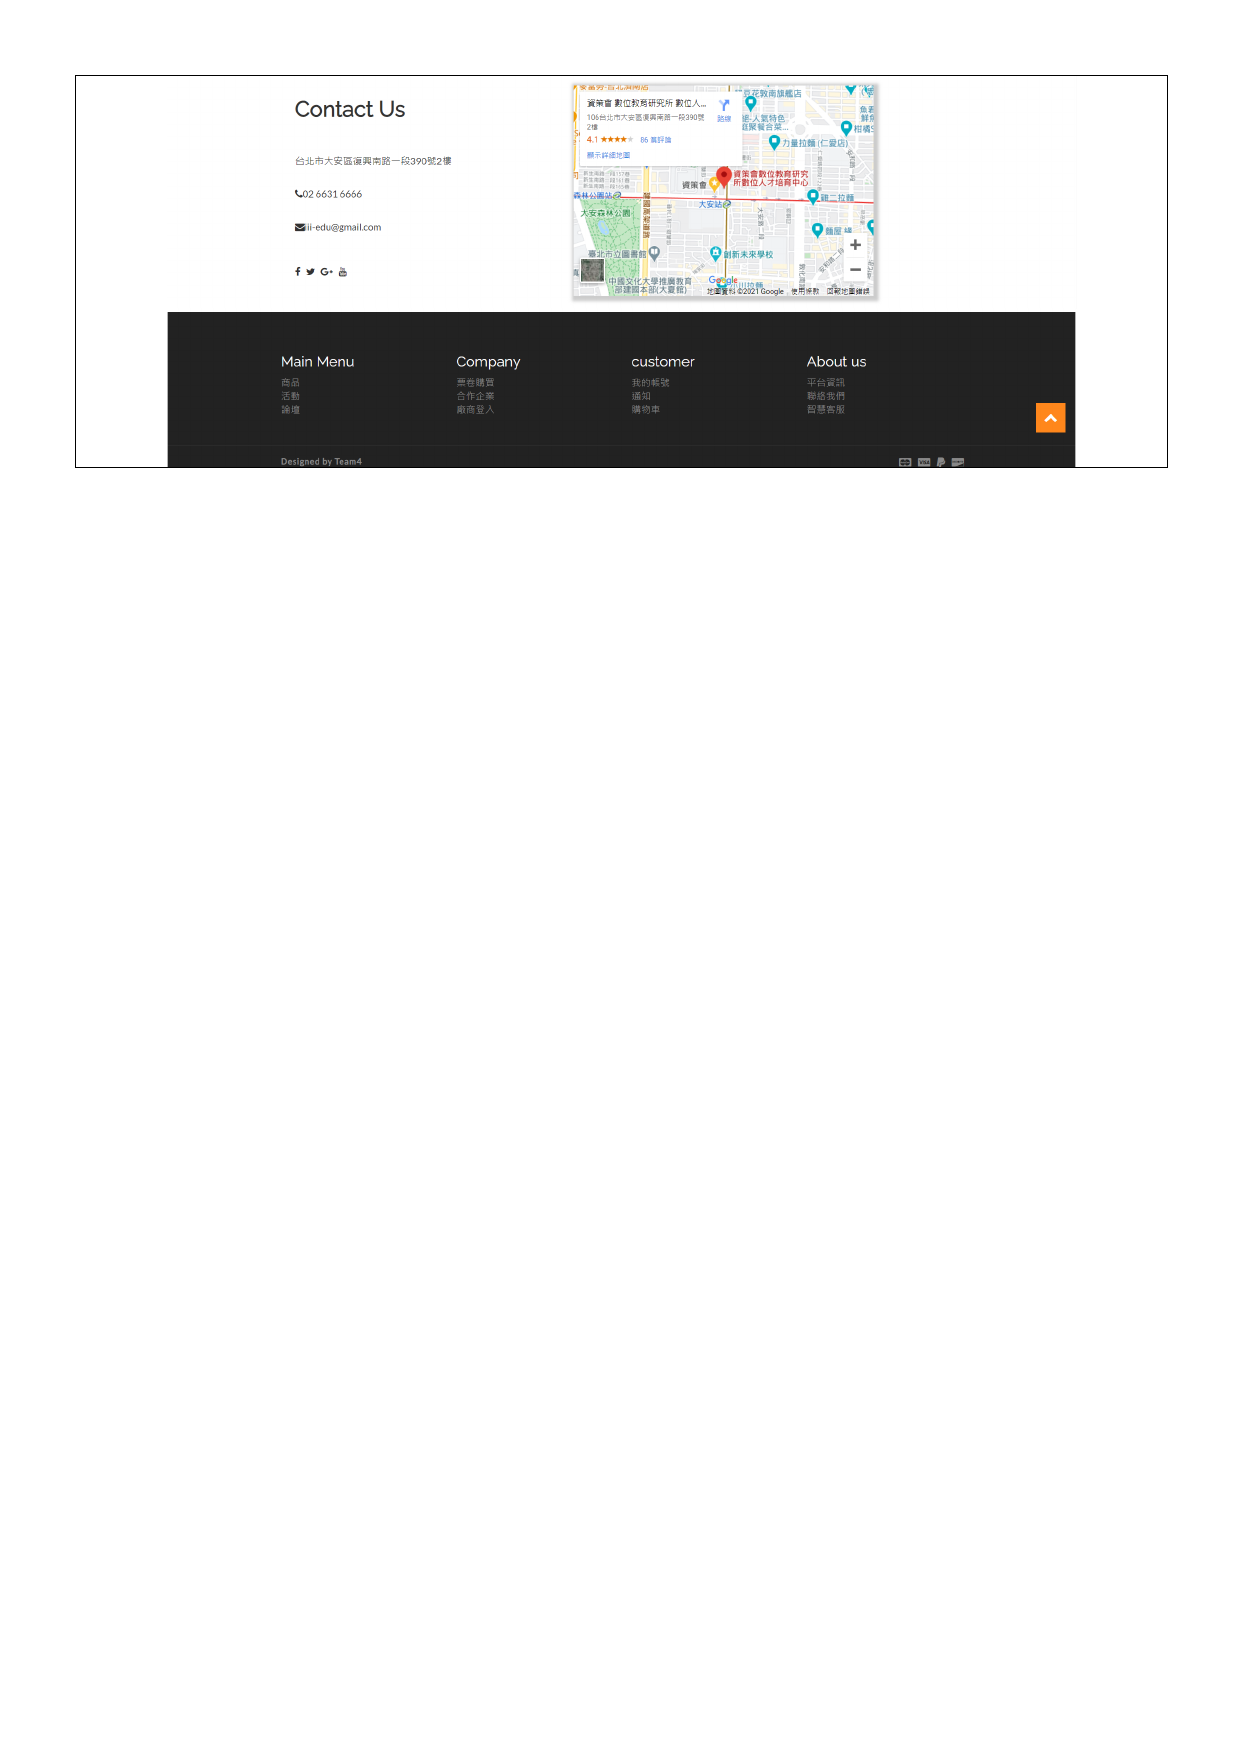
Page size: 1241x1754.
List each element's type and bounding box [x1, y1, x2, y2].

table_cell [1076, 76, 1167, 467]
table_cell [76, 76, 167, 467]
picture [167, 76, 1077, 467]
